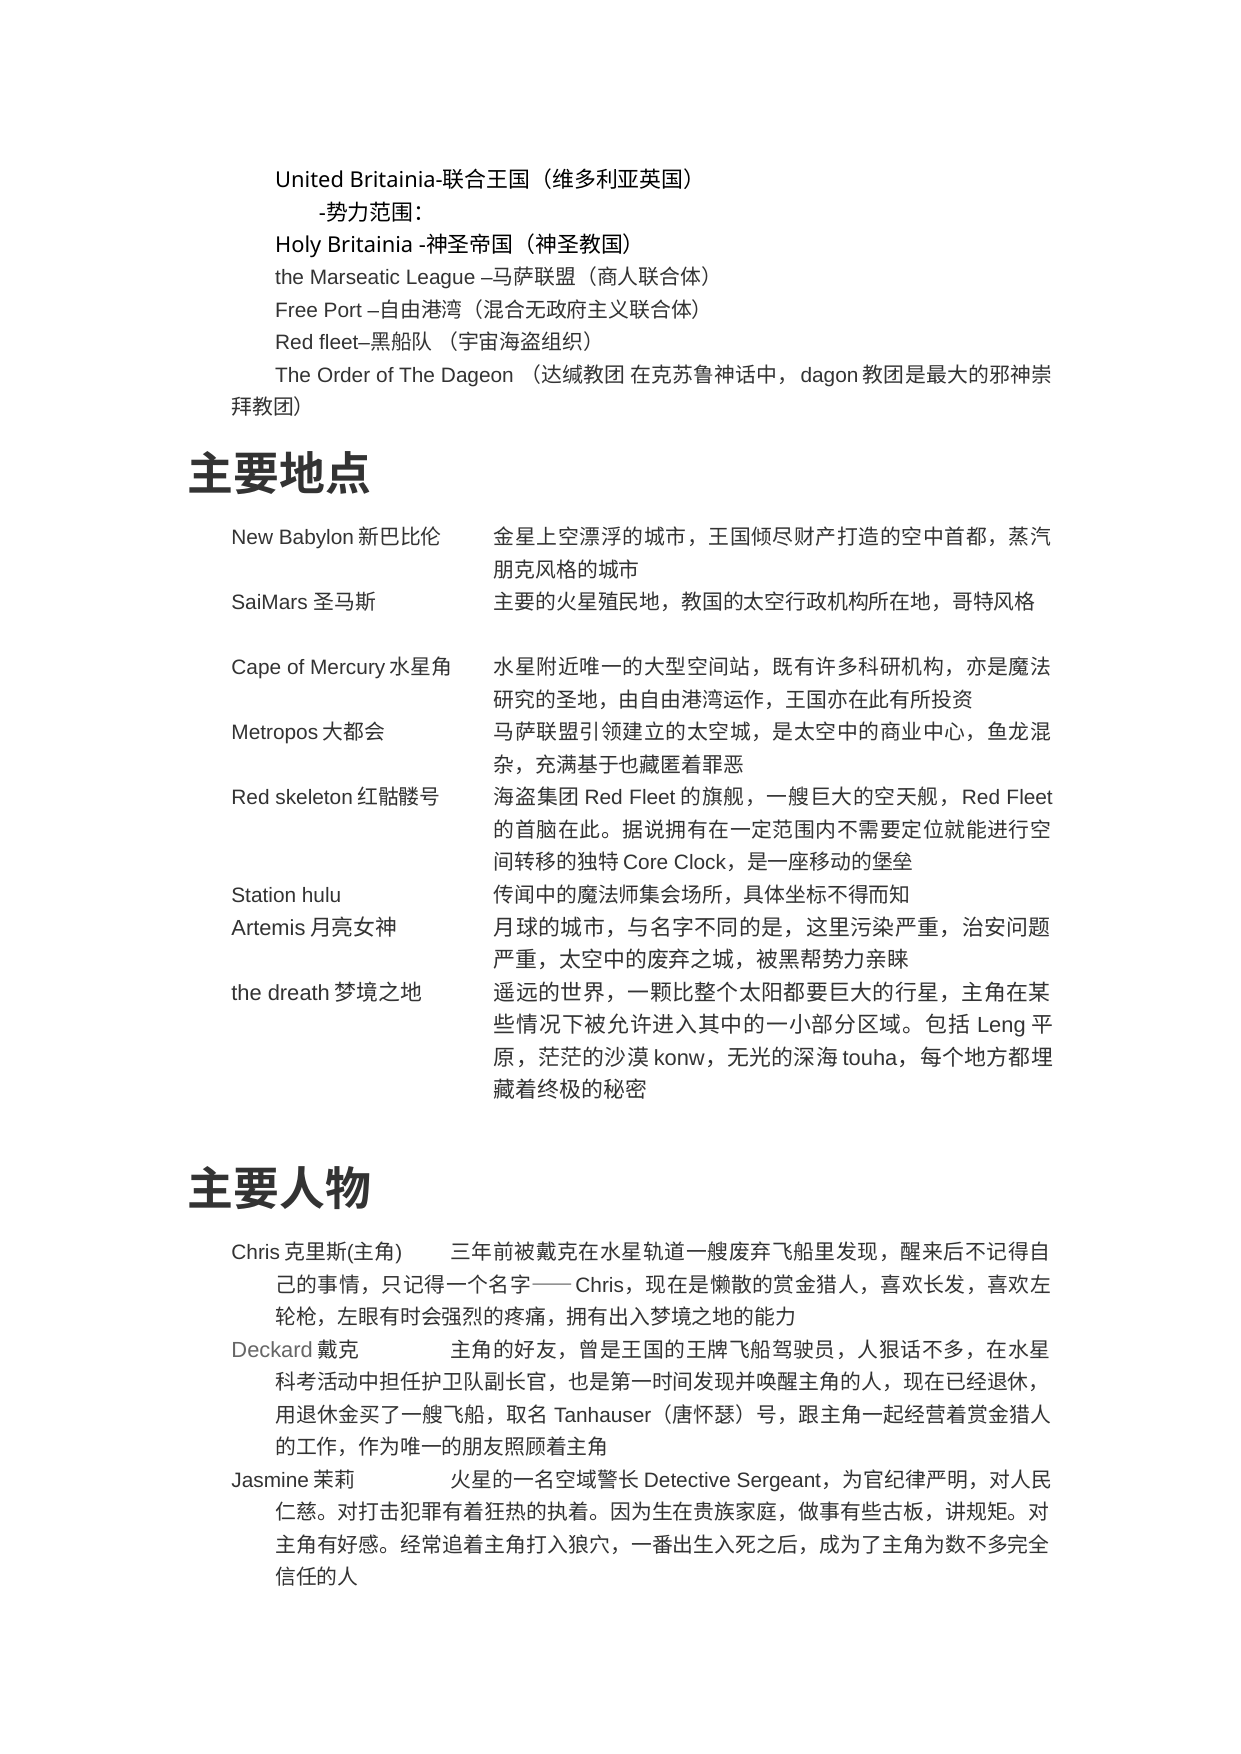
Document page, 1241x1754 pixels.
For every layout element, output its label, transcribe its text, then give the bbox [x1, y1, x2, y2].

text The Order of The Dageon （达缄教团 在克苏鲁神话中，dagon教团是最大的邪神崇拜教团） [231, 357, 1053, 422]
text United Britainia-联合王国（维多利亚英国） [231, 162, 1053, 194]
text Chris克里斯(主角) 三年前被戴克在水星轨道一艘废弃飞船里发现，醒来后不记得自己的事情，只记得一个名字——Chris，现在是懒散的赏金猎人，喜欢长发，喜欢左轮枪，左眼有时会强烈的疼痛，拥有出入梦境之地的能力 [231, 1234, 1053, 1332]
text Artemis月亮女神 月球的城市，与名字不同的是，这里污染严重，治安问题严重，太空中的废弃之城，被黑帮势力亲睐 [231, 940, 1053, 974]
text 主要人物 [187, 1137, 1053, 1234]
text the Marseatic League –马萨联盟（商人联合体） [231, 259, 1053, 292]
text the dreath梦境之地 遥远的世界，一颗比整个太阳都要巨大的行星，主角在某些情况下被允许进入其中的一小部分区域。包括Leng平原，茫茫的沙漠konw，无光的深海touha，每个地方都埋藏着终极的秘密 [231, 1005, 1053, 1104]
text Metropos大都会 马萨联盟引领建立的太空城，是太空中的商业中心，鱼龙混杂，充满基于也藏匿着罪恶 [231, 744, 1053, 779]
text Station hulu 传闻中的魔法师集会场所，具体坐标不得而知 [231, 877, 1053, 909]
text Deckard戴克 主角的好友，曾是王国的王牌飞船驾驶员，人狠话不多，在水星科考活动中担任护卫队副长官，也是第一时间发现并唤醒主角的人，现在已经退休，用退休金买了一艘飞船，取名Tanhauser（唐怀瑟）号，跟主角一起经营着赏金猎人的工作，作为唯一的朋友照顾着主角 [231, 1332, 1053, 1462]
text SaiMars 圣马斯 主要的火星殖民地，教国的太空行政机构所在地，哥特风格 [187, 584, 1053, 617]
text Jasmine茉莉 火星的一名空域警长Detective Sergeant，为官纪律严明，对人民仁慈。对打击犯罪有着狂热的执着。因为生在贵族家庭，做事有些古板，讲规矩。对主角有好感。经常追着主角打入狼穴，一番出生入死之后，成为了主角为数不多完全信任的人 [231, 1462, 1053, 1592]
text Cape of Mercury水星角 水星附近唯一的大型空间站，既有许多科研机构，亦是魔法研究的圣地，由自由港湾运作，王国亦在此有所投资 [231, 649, 1053, 714]
text -势力范围： [231, 194, 1053, 227]
text New Babylon新巴比伦 金星上空漂浮的城市，王国倾尽财产打造的空中首都，蒸汽朋克风格的城市 [231, 549, 1053, 584]
text Red fleet–黑船队 （宇宙海盗组织） [231, 324, 1053, 357]
text Free Port –自由港湾（混合无政府主义联合体） [231, 292, 1053, 324]
text 主要地点 [187, 422, 1053, 519]
text Holy Britainia -神圣帝国（神圣教国） [231, 227, 1053, 259]
text Red skeleton红骷髅号 海盗集团Red Fleet的旗舰，一艘巨大的空天舰，Red Fleet的首脑在此。据说拥有在一定范围内不需要定位就能进行空间转移的独特Core Clock，是一座移动的堡垒 [231, 809, 1053, 877]
